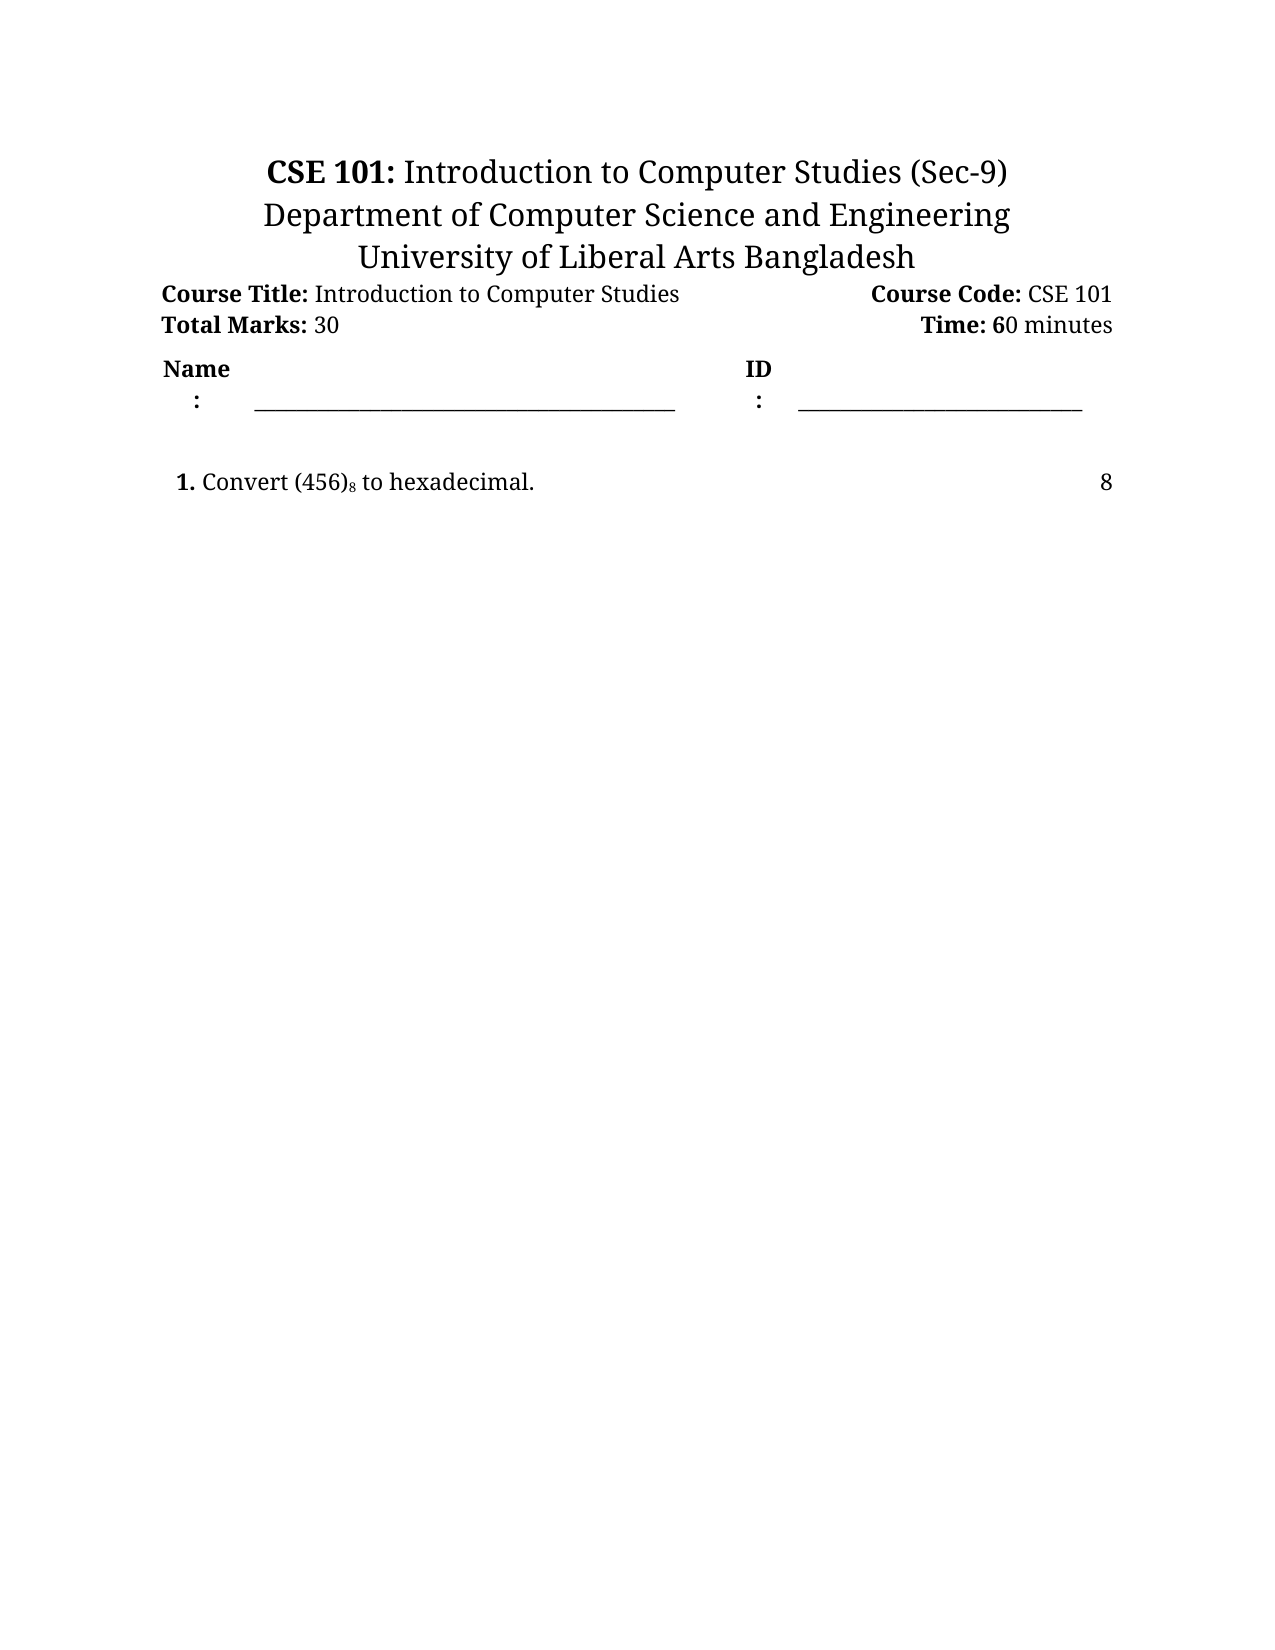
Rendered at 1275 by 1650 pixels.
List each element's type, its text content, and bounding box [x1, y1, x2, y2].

table_header CSE 101: Introduction to Computer Studies (Sec-9) Department of Computer Science and Engineering University of Liberal Arts Bangladesh [150, 150, 1124, 278]
table_cell Name: [150, 340, 243, 415]
table_cell Total Marks: 30 [150, 309, 731, 340]
table_header Convert (456)8 to hexadecimal. [150, 466, 1068, 882]
table_cell Time: 60 minutes [731, 309, 1124, 340]
table_cell ___________________________ [787, 340, 1124, 415]
table_cell Course Title: Introduction to Computer Studies [150, 278, 731, 309]
table_cell Course Code: CSE 101 [731, 278, 1124, 309]
table_cell ID: [731, 340, 787, 415]
table_cell ________________________________________ [243, 340, 731, 415]
table_header 8 [1068, 466, 1124, 882]
